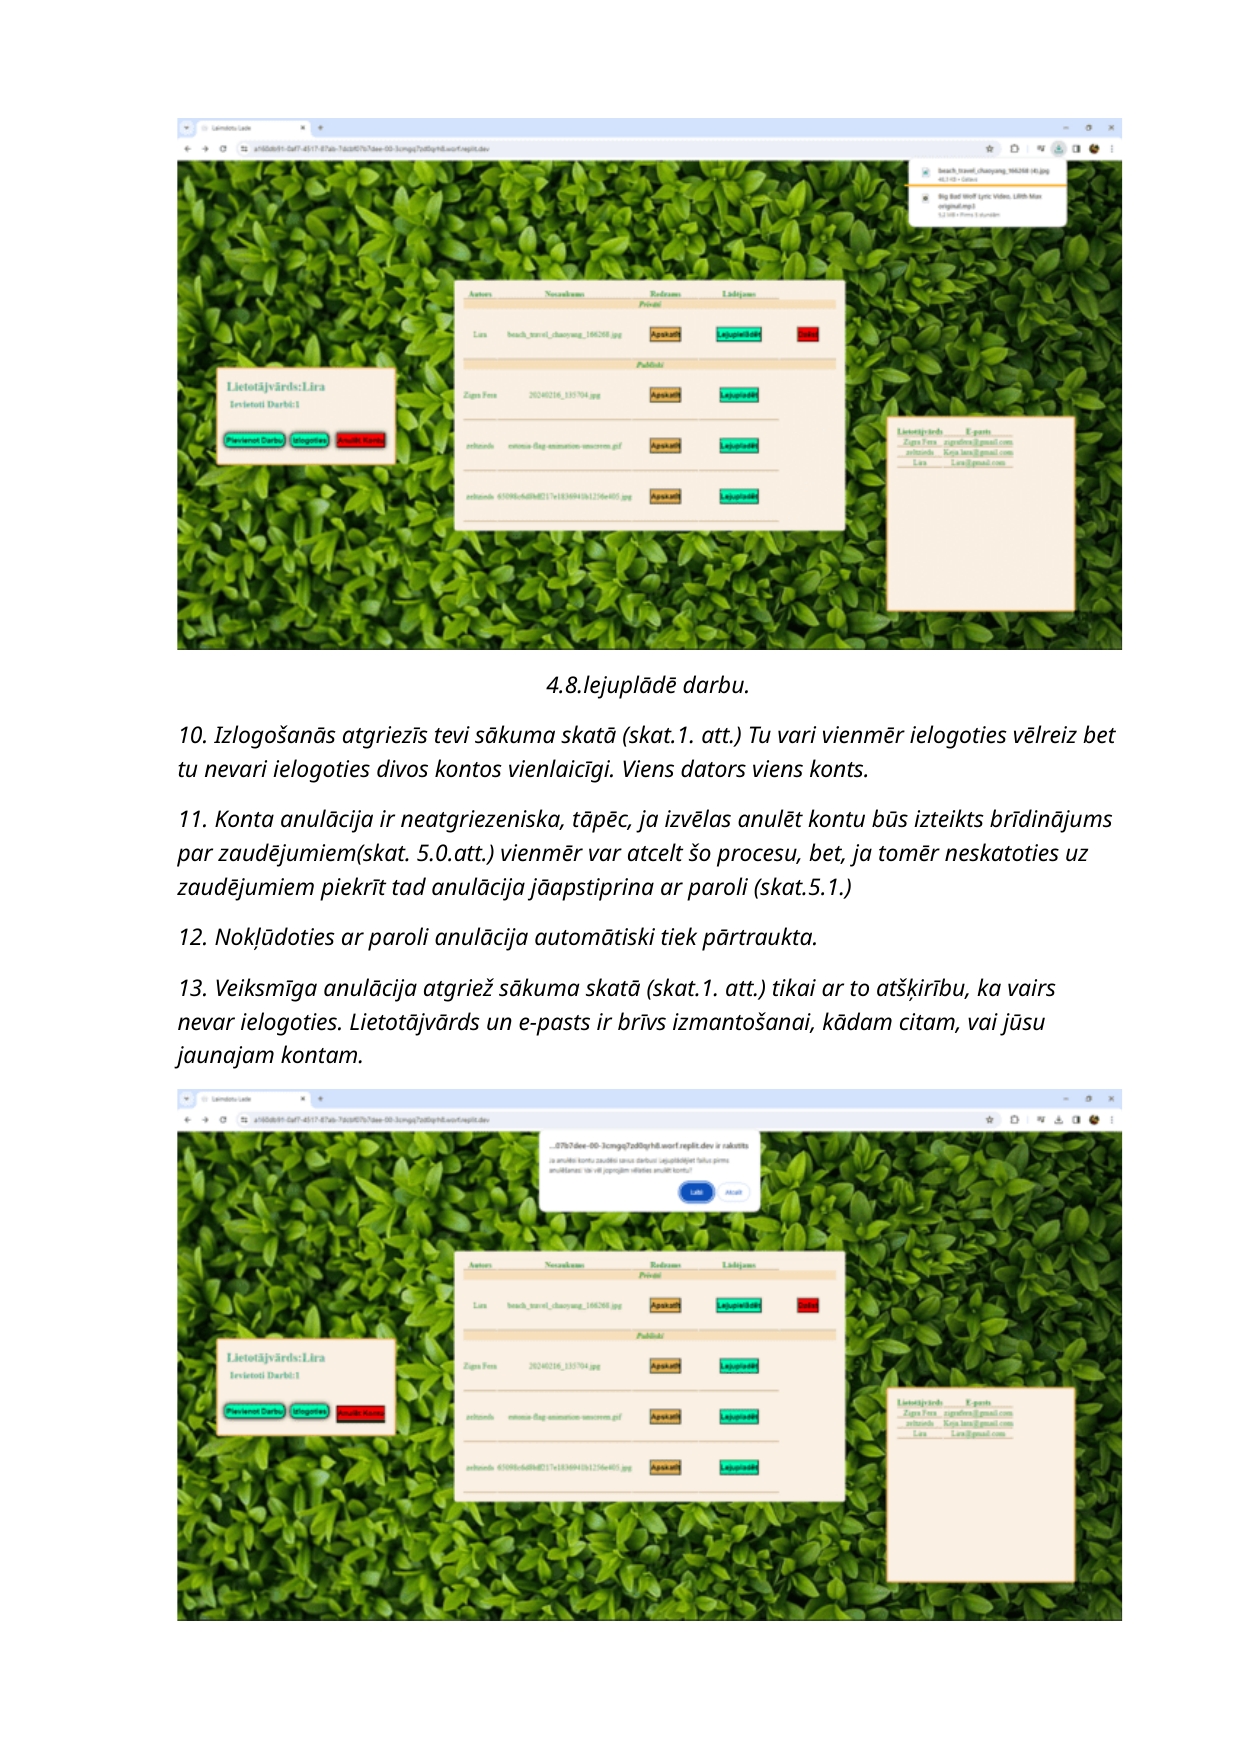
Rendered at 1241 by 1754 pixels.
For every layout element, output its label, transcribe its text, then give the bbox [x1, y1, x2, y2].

text 12. Nokļūdoties ar paroli anulācija automātiski tiek pārtraukta. [177, 921, 1122, 952]
picture [177, 118, 1123, 650]
text 13. Veiksmīga anulācija atgriež sākuma skatā (skat.1. att.) tikai ar to atšķirību, ka vairs nevar ielogoties. Lietotājvārds un e-pasts ir brīvs izmantošanai, kādam citam, vai jūsu jaunajam kontam. [177, 972, 1122, 1070]
text 4.8.lejuplādē darbu. [177, 669, 1122, 700]
text 10. Izlogošanās atgriezīs tevi sākuma skatā (skat.1. att.) Tu vari vienmēr ielogoties vēlreiz bet tu nevari ielogoties divos kontos vienlaicīgi. Viens dators viens konts. [177, 719, 1122, 784]
picture [177, 1089, 1123, 1621]
text 11. Konta anulācija ir neatgriezeniska, tāpēc, ja izvēlas anulēt kontu būs izteikts brīdinājums par zaudējumiem(skat. 5.0.att.) vienmēr var atcelt šo procesu, bet, ja tomēr neskatoties uz zaudējumiem piekrīt tad anulācija jāapstiprina ar paroli (skat.5.1.) [177, 803, 1122, 902]
